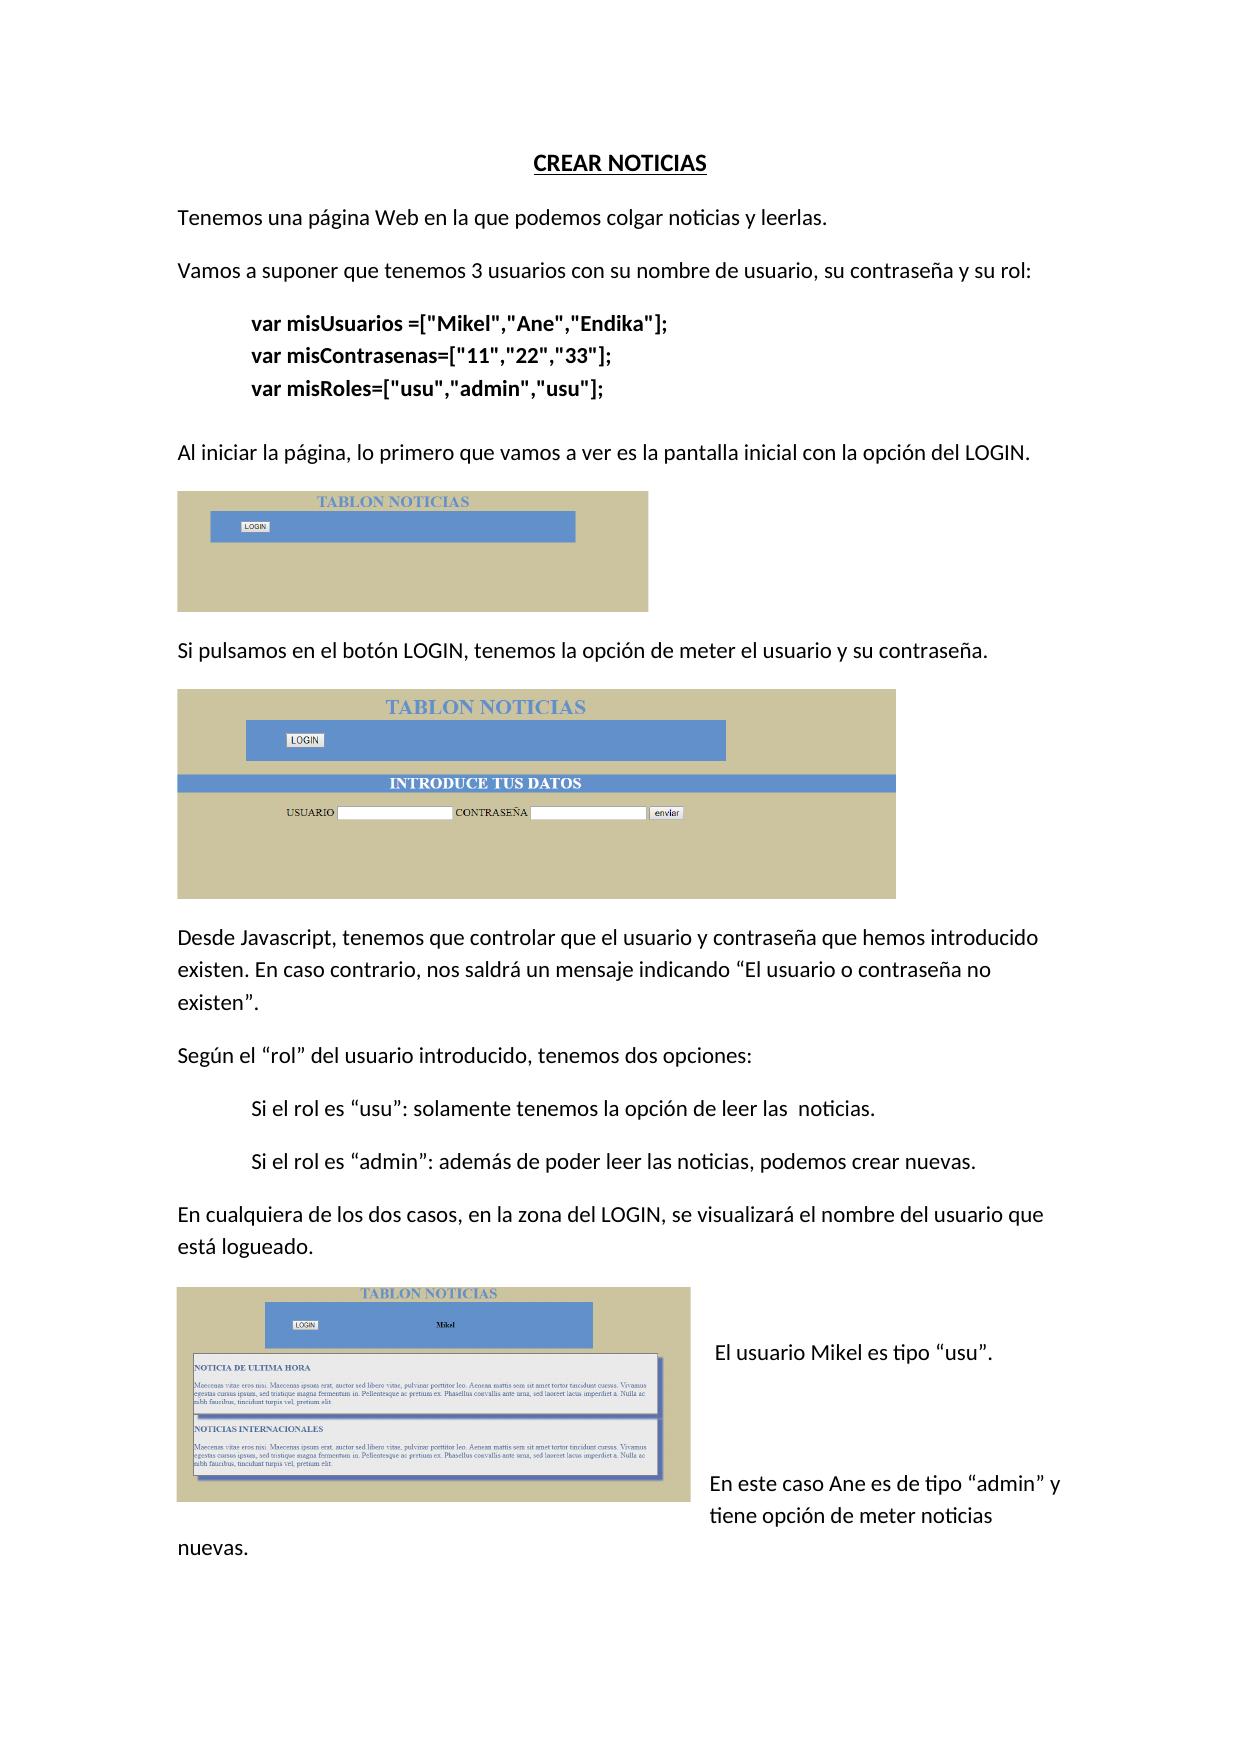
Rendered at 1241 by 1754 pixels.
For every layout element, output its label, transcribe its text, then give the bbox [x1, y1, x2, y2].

text El usuario Mikel es tipo “usu”. [691, 1338, 1063, 1366]
picture [176, 1287, 691, 1502]
text var misContrasenas=["11","22","33"]; [177, 342, 1063, 370]
text Desde Javascript, tenemos que controlar que el usuario y contraseña que hemos introducido existen. En caso contrario, nos saldrá un mensaje indicando “El usuario o contraseña no existen”. [177, 923, 1063, 1016]
text Si el rol es “usu”: solamente tenemos la opción de leer las noticias. [177, 1094, 1063, 1122]
text Si pulsamos en el botón LOGIN, tenemos la opción de meter el usuario y su contraseña. [177, 637, 1063, 664]
text Tenemos una página Web en la que podemos colgar noticias y leerlas. [177, 203, 1063, 231]
text En este caso Ane es de tipo “admin” y tiene opción de meter noticias nuevas. [177, 1469, 1063, 1562]
text Si el rol es “admin”: además de poder leer las noticias, podemos crear nuevas. [177, 1147, 1063, 1175]
text CREAR NOTICIAS [177, 148, 1063, 178]
text Vamos a suponer que tenemos 3 usuarios con su nombre de usuario, su contraseña y su rol: [177, 256, 1063, 284]
picture [177, 689, 896, 899]
text var misRoles=["usu","admin","usu"]; [177, 374, 1063, 402]
text var misUsuarios =["Mikel","Ane","Endika"]; [177, 309, 1063, 337]
text Según el “rol” del usuario introducido, tenemos dos opciones: [177, 1041, 1063, 1069]
text Al iniciar la página, lo primero que vamos a ver es la pantalla inicial con la opción del LOGIN. [177, 438, 1063, 466]
picture [177, 491, 649, 612]
text En cualquiera de los dos casos, en la zona del LOGIN, se visualizará el nombre del usuario que está logueado. [177, 1200, 1063, 1260]
